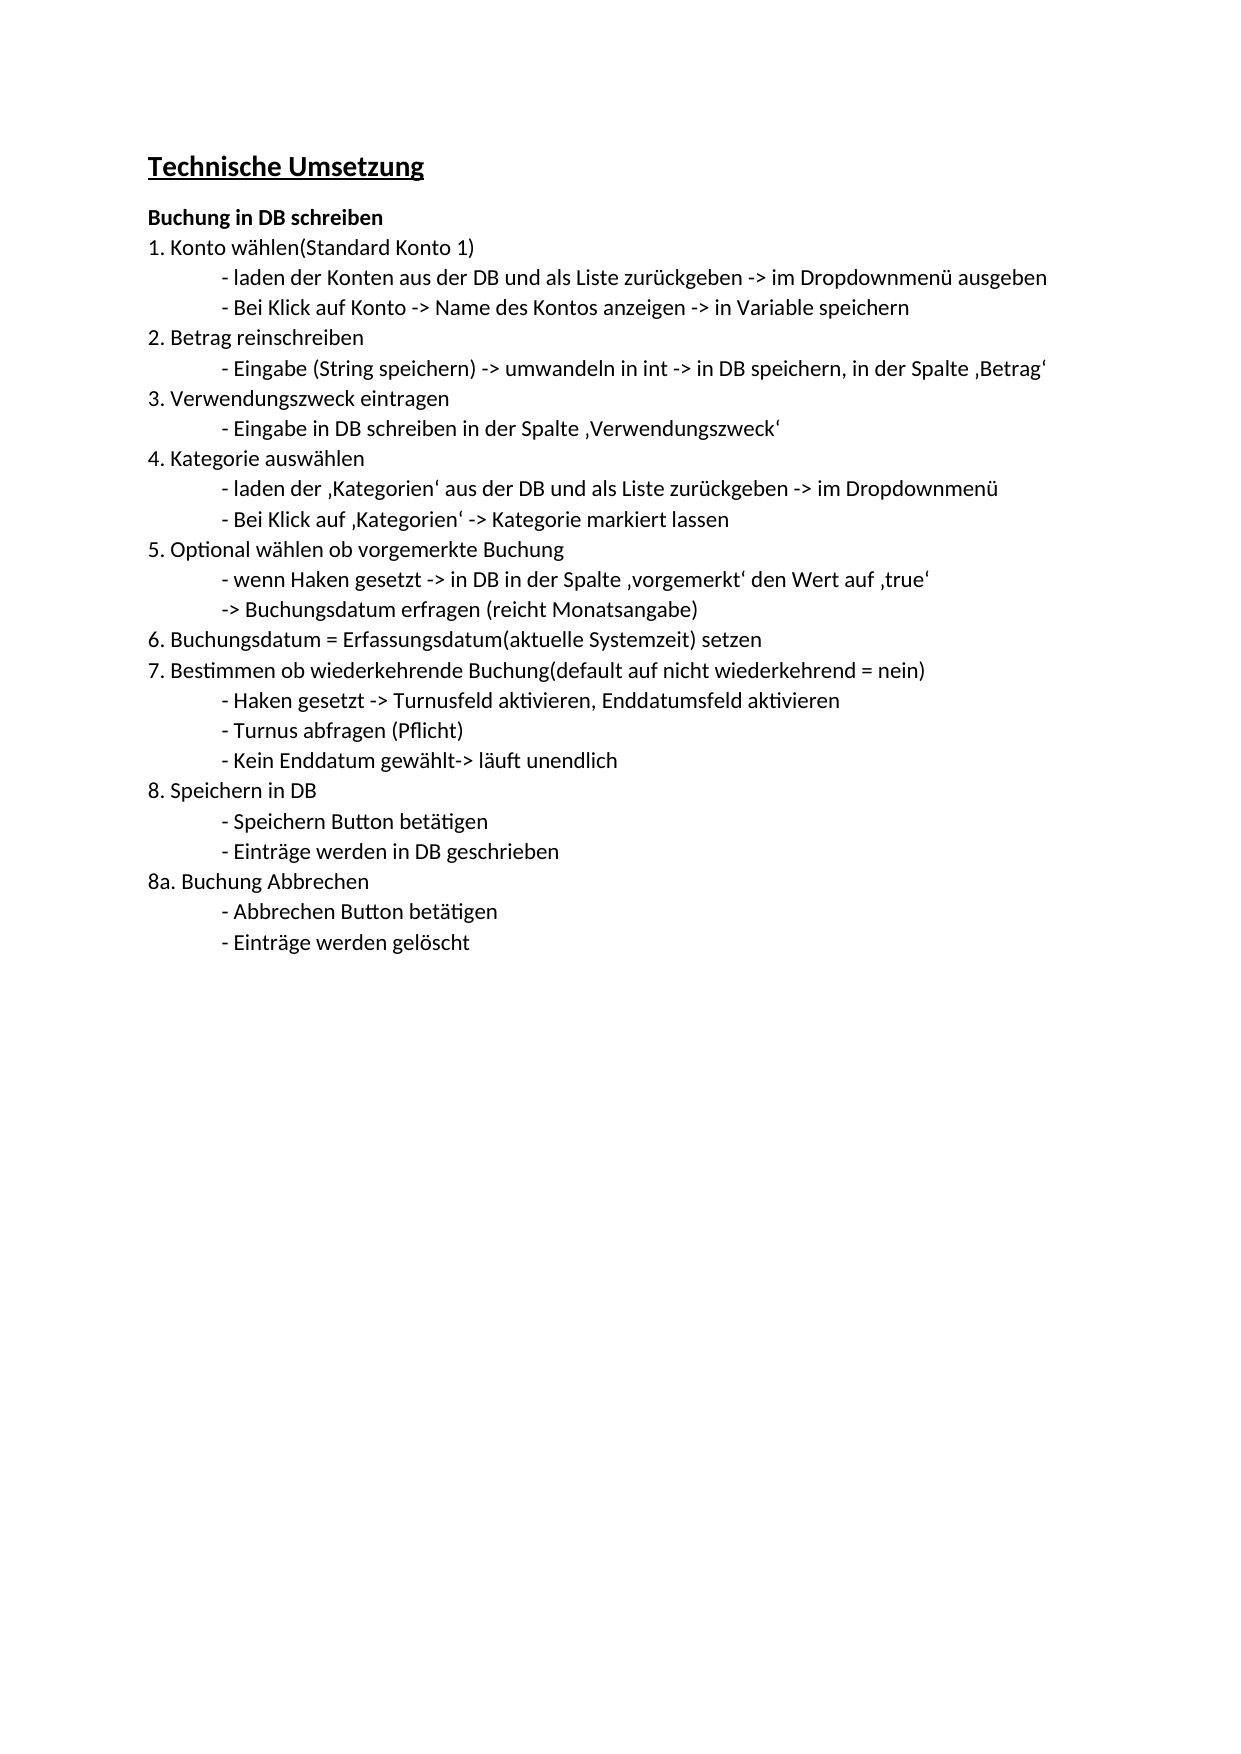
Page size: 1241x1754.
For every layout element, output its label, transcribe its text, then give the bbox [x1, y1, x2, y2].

text 3. Verwendungszweck eintragen [148, 384, 1093, 412]
text 8. Speichern in DB [148, 777, 1093, 805]
text - Einträge werden in DB geschrieben [148, 837, 1093, 865]
text - Abbrechen Button betätigen [148, 897, 1093, 926]
text Technische Umsetzung [148, 148, 1093, 183]
text - Eingabe in DB schreiben in der Spalte ‚Verwendungszweck‘ [148, 414, 1093, 442]
text 7. Bestimmen ob wiederkehrende Buchung(default auf nicht wiederkehrend = nein) [148, 656, 1093, 684]
text - Bei Klick auf Konto -> Name des Kontos anzeigen -> in Variable speichern [148, 293, 1093, 321]
text - Eingabe (String speichern) -> umwandeln in int -> in DB speichern, in der Spalte ‚Betrag‘ [148, 354, 1093, 382]
text - Kein Enddatum gewählt-> läuft unendlich [148, 746, 1093, 774]
text -> Buchungsdatum erfragen (reicht Monatsangabe) [148, 595, 1093, 623]
text - laden der ‚Kategorien‘ aus der DB und als Liste zurückgeben -> im Dropdownmenü [148, 474, 1093, 503]
text 4. Kategorie auswählen [148, 444, 1093, 472]
text 2. Betrag reinschreiben [148, 323, 1093, 352]
text - Turnus abfragen (Pflicht) [148, 716, 1093, 744]
text Buchung in DB schreiben [148, 203, 1093, 231]
text - Bei Klick auf ‚Kategorien‘ -> Kategorie markiert lassen [148, 505, 1093, 533]
text - laden der Konten aus der DB und als Liste zurückgeben -> im Dropdownmenü ausgeben [148, 263, 1093, 291]
text - Haken gesetzt -> Turnusfeld aktivieren, Enddatumsfeld aktivieren [148, 686, 1093, 714]
text 8a. Buchung Abbrechen [148, 867, 1093, 895]
text 1. Konto wählen(Standard Konto 1) [148, 233, 1093, 261]
text 5. Optional wählen ob vorgemerkte Buchung [148, 535, 1093, 563]
text - Einträge werden gelöscht [148, 928, 1093, 956]
text - Speichern Button betätigen [148, 807, 1093, 835]
text 6. Buchungsdatum = Erfassungsdatum(aktuelle Systemzeit) setzen [148, 626, 1093, 654]
text - wenn Haken gesetzt -> in DB in der Spalte ‚vorgemerkt‘ den Wert auf ‚true‘ [148, 565, 1093, 593]
